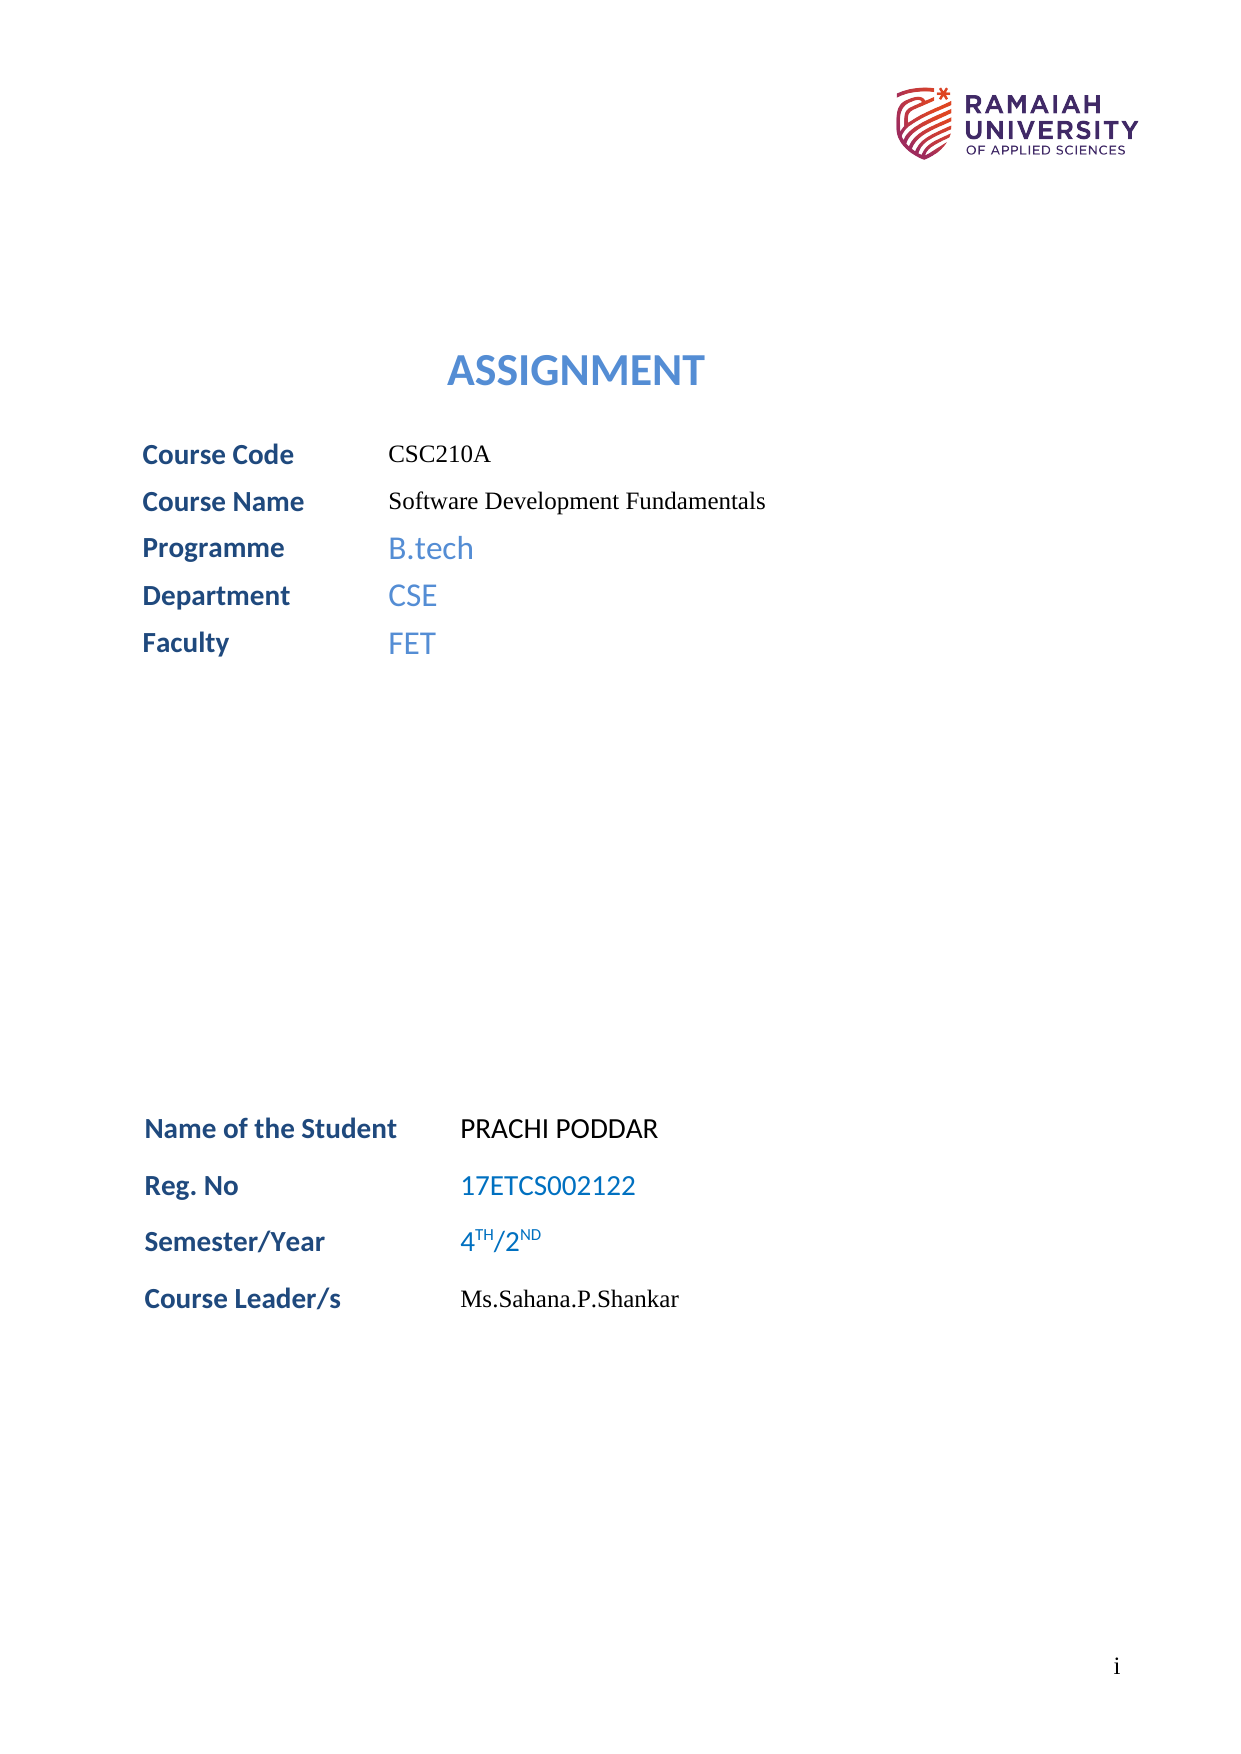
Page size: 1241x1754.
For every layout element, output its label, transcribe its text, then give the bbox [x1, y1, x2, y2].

table_header Name of the Student [133, 1099, 449, 1156]
table_cell Course Leader/s [133, 1270, 449, 1327]
table_cell Reg. No [133, 1156, 449, 1213]
table_cell Programme [131, 524, 377, 571]
table_cell Ms.Sahana.P.Shankar [449, 1270, 929, 1327]
table_cell Semester/Year [133, 1213, 449, 1270]
table_header ASSIGNMENT [131, 308, 949, 429]
picture [896, 87, 1139, 160]
table_header PRACHI PODDAR [449, 1099, 929, 1156]
table_cell Faculty [131, 619, 377, 666]
table_cell CSC210A [377, 430, 949, 478]
table_cell Course Name [131, 478, 377, 523]
table_cell FET [377, 619, 949, 666]
table_cell 17ETCS002122 [449, 1156, 929, 1213]
table_cell B.tech [377, 524, 949, 571]
table_cell CSE [377, 571, 949, 618]
table_cell 4TH/2ND [449, 1213, 929, 1270]
table_cell Course Code [131, 430, 377, 478]
table_cell Software Development Fundamentals [377, 478, 949, 523]
table_cell Department [131, 571, 377, 618]
